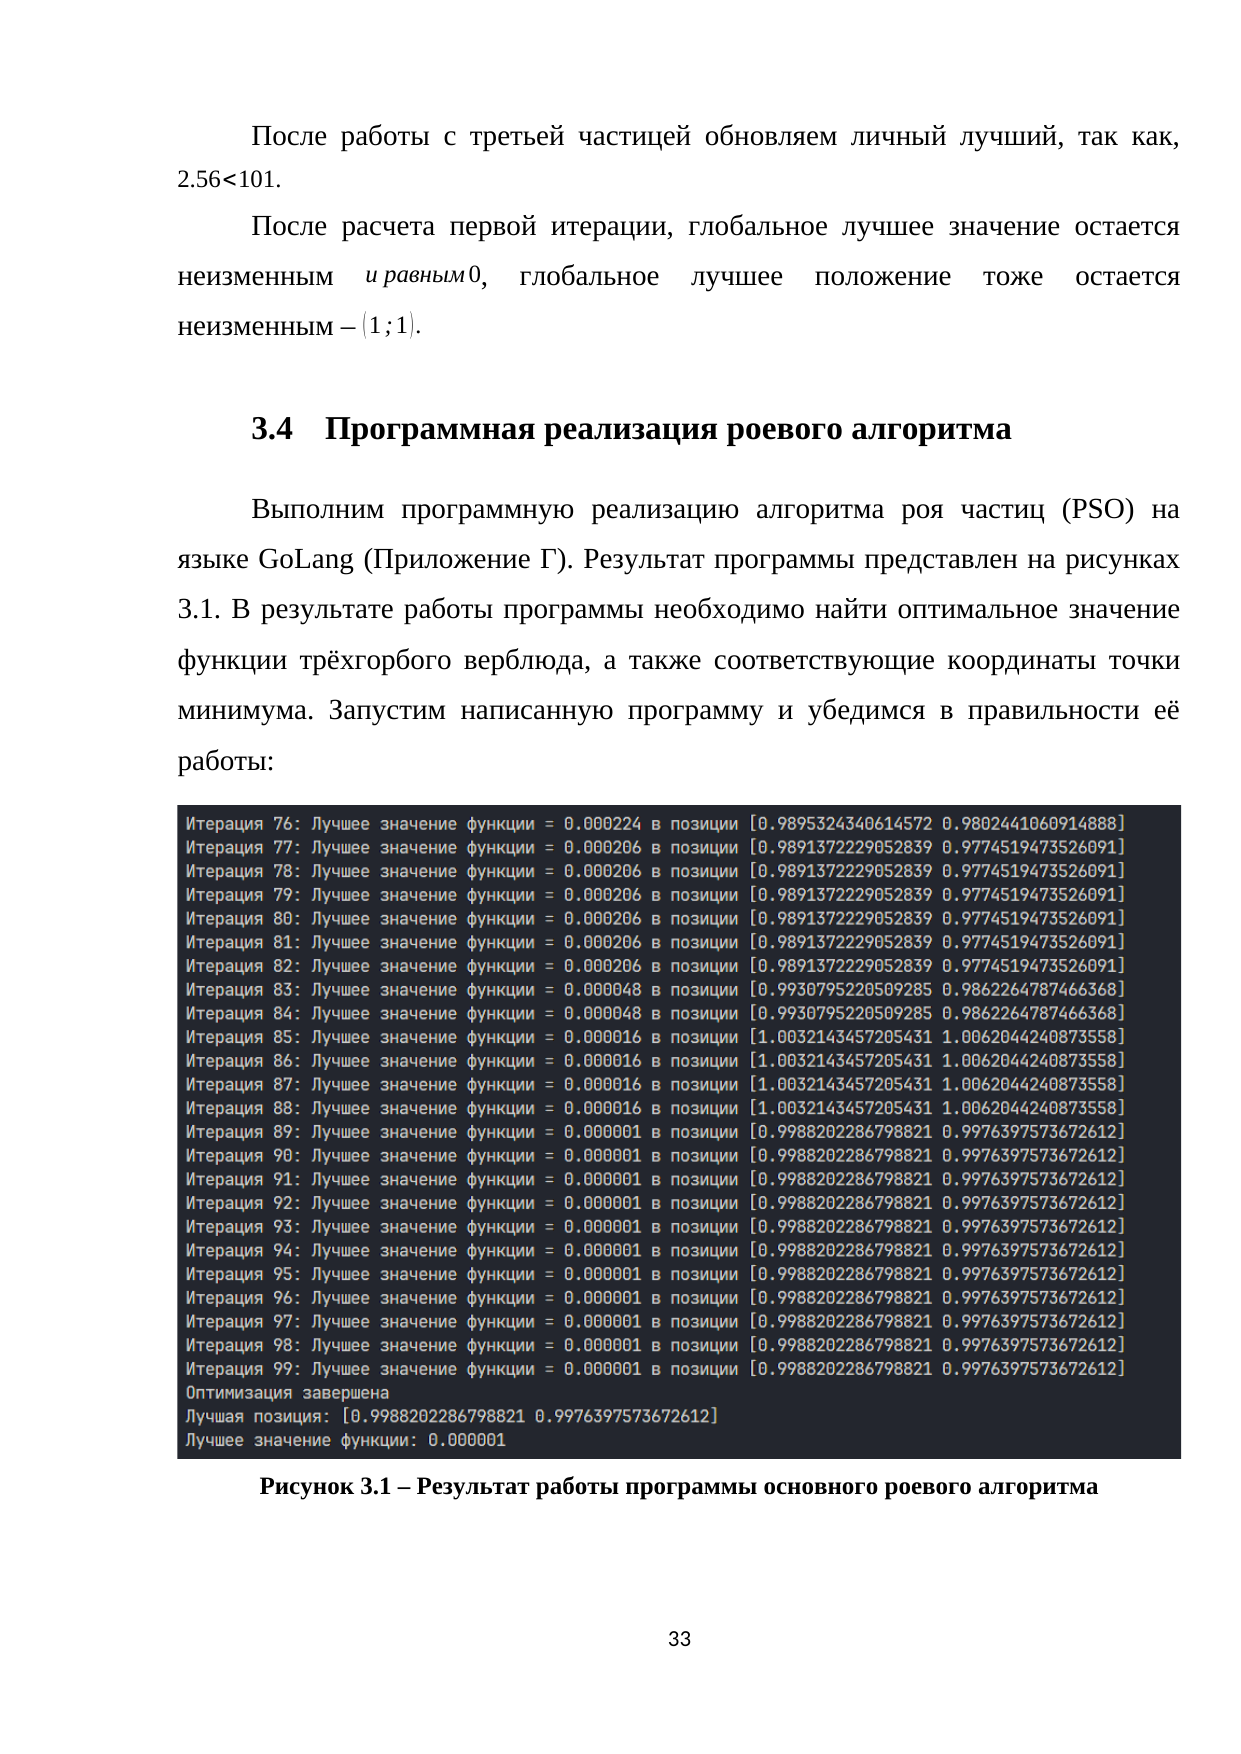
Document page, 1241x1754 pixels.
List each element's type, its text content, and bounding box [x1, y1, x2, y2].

text Рисунок 3.1 – Результат работы программы основного роевого алгоритма [177, 1471, 1181, 1500]
list 3.4 Программная реализация роевого алгоритма [177, 408, 1181, 447]
text После расчета первой итерации, глобальное лучшее значение остается неизменным , глобальное лучшее положение тоже остается неизменным – [177, 208, 1181, 342]
text После работы с третьей частицей обновляем личный лучший, так как, [177, 118, 1181, 194]
text Выполним программную реализацию алгоритма роя частиц (PSO) на языке GoLang (Приложение Г). Результат программы представлен на рисунках 3.1. В результате работы программы необходимо найти оптимальное значение функции трёхгорбого верблюда, а также соответствующие координаты точки минимума. Запустим написанную программу и убедимся в правильности её работы: [177, 491, 1181, 776]
picture [177, 805, 1182, 1459]
